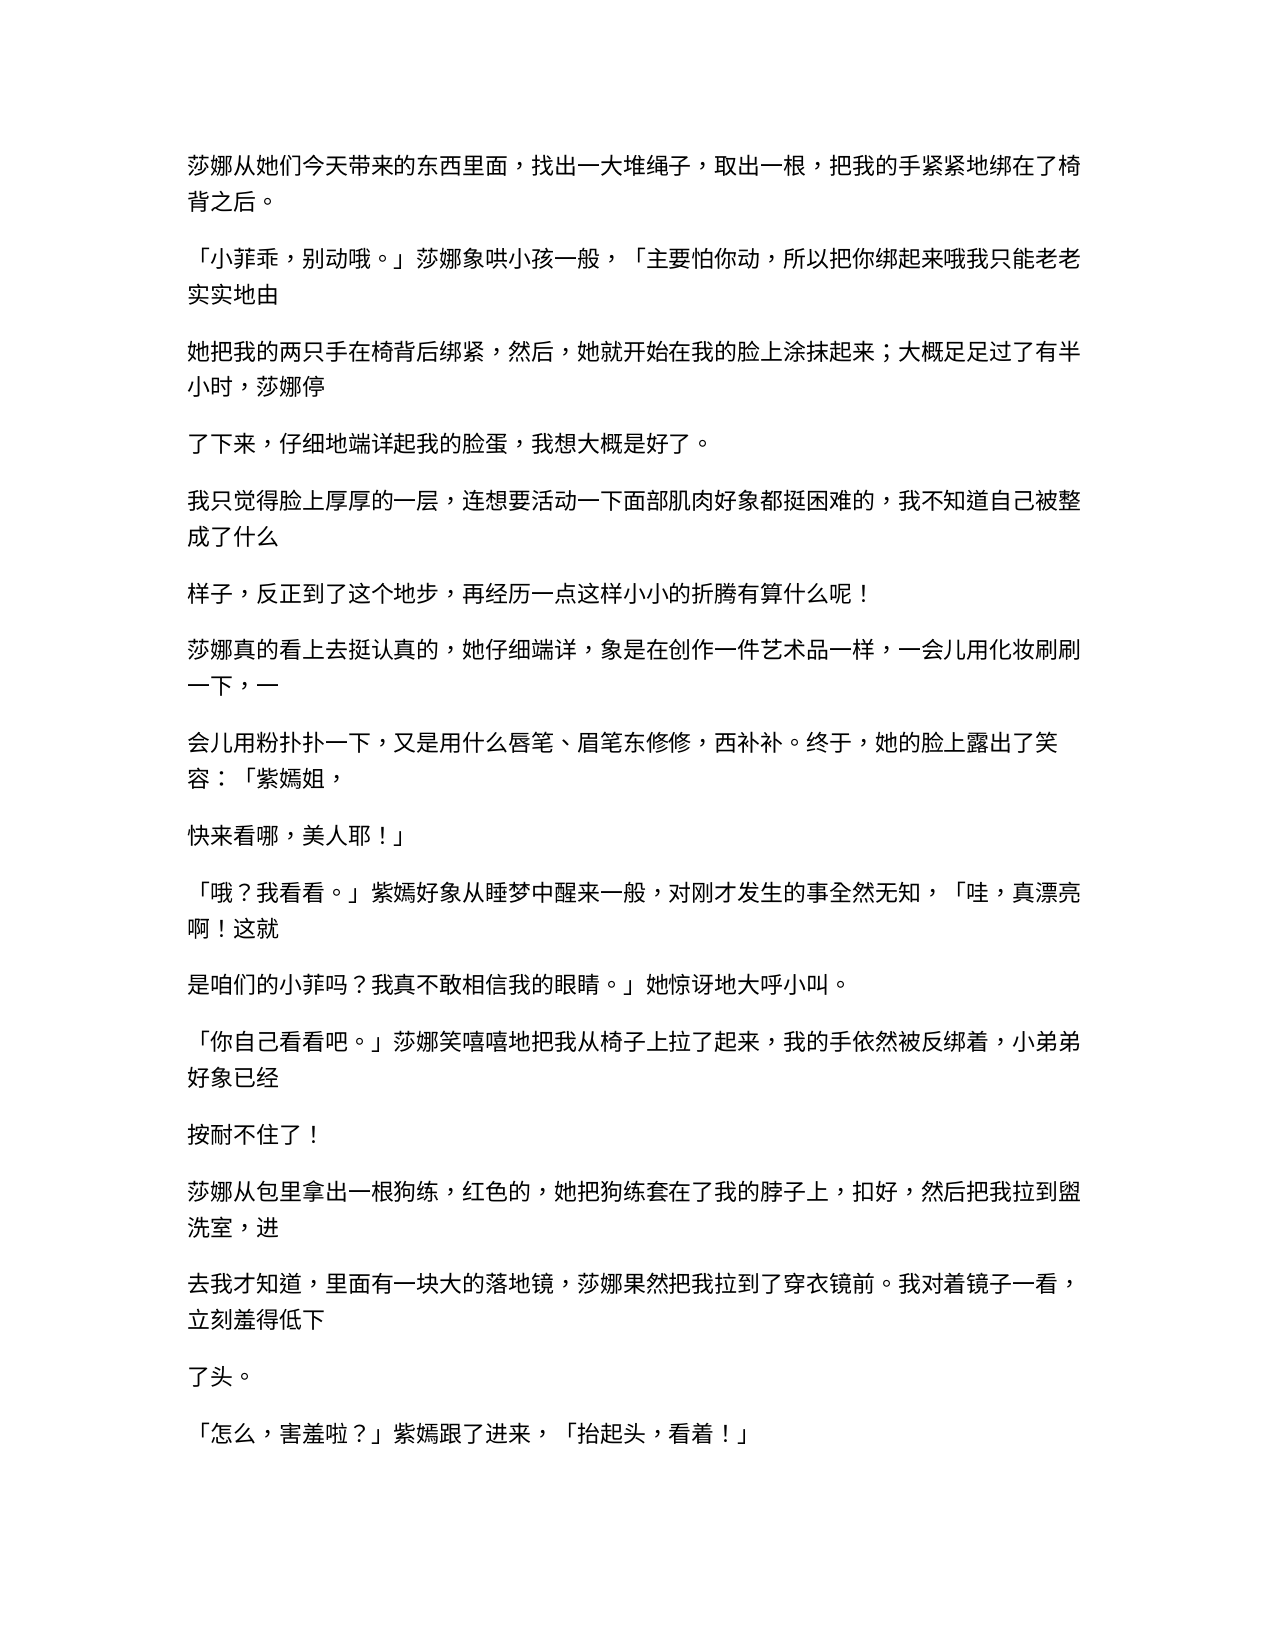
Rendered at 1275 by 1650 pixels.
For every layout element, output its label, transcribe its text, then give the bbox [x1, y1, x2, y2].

text 「哦？我看看。」紫嫣好象从睡梦中醒来一般，对刚才发生的事全然无知，「哇，真漂亮啊！这就 [187, 877, 1087, 944]
text 是咱们的小菲吗？我真不敢相信我的眼睛。」她惊讶地大呼小叫。 [187, 969, 1087, 1001]
text 「小菲乖，别动哦。」莎娜象哄小孩一般，「主要怕你动，所以把你绑起来哦我只能老老实实地由 [187, 243, 1087, 310]
text 她把我的两只手在椅背后绑紧，然后，她就开始在我的脸上涂抹起来；大概足足过了有半小时，莎娜停 [187, 335, 1087, 403]
text 我只觉得脸上厚厚的一层，连想要活动一下面部肌肉好象都挺困难的，我不知道自己被整成了什么 [187, 485, 1087, 552]
text 快来看哪，美人耶！」 [187, 820, 1087, 851]
text 莎娜真的看上去挺认真的，她仔细端详，象是在创作一件艺术品一样，一会儿用化妆刷刷一下，一 [187, 634, 1087, 702]
text 去我才知道，里面有一块大的落地镜，莎娜果然把我拉到了穿衣镜前。我对着镜子一看，立刻羞得低下 [187, 1268, 1087, 1335]
text 了头。 [187, 1361, 1087, 1392]
text 按耐不住了！ [187, 1119, 1087, 1150]
text 「你自己看看吧。」莎娜笑嘻嘻地把我从椅子上拉了起来，我的手依然被反绑着，小弟弟好象已经 [187, 1026, 1087, 1093]
text 样子，反正到了这个地步，再经历一点这样小小的折腾有算什么呢！ [187, 578, 1087, 609]
text 莎娜从包里拿出一根狗练，红色的，她把狗练套在了我的脖子上，扣好，然后把我拉到盥洗室，进 [187, 1176, 1087, 1243]
text 会儿用粉扑扑一下，又是用什么唇笔、眉笔东修修，西补补。终于，她的脸上露出了笑容：「紫嫣姐， [187, 727, 1087, 794]
text 莎娜从她们今天带来的东西里面，找出一大堆绳子，取出一根，把我的手紧紧地绑在了椅背之后。 [187, 150, 1087, 217]
text 了下来，仔细地端详起我的脸蛋，我想大概是好了。 [187, 428, 1087, 459]
text 「怎么，害羞啦？」紫嫣跟了进来，「抬起头，看着！」 [187, 1418, 1087, 1449]
